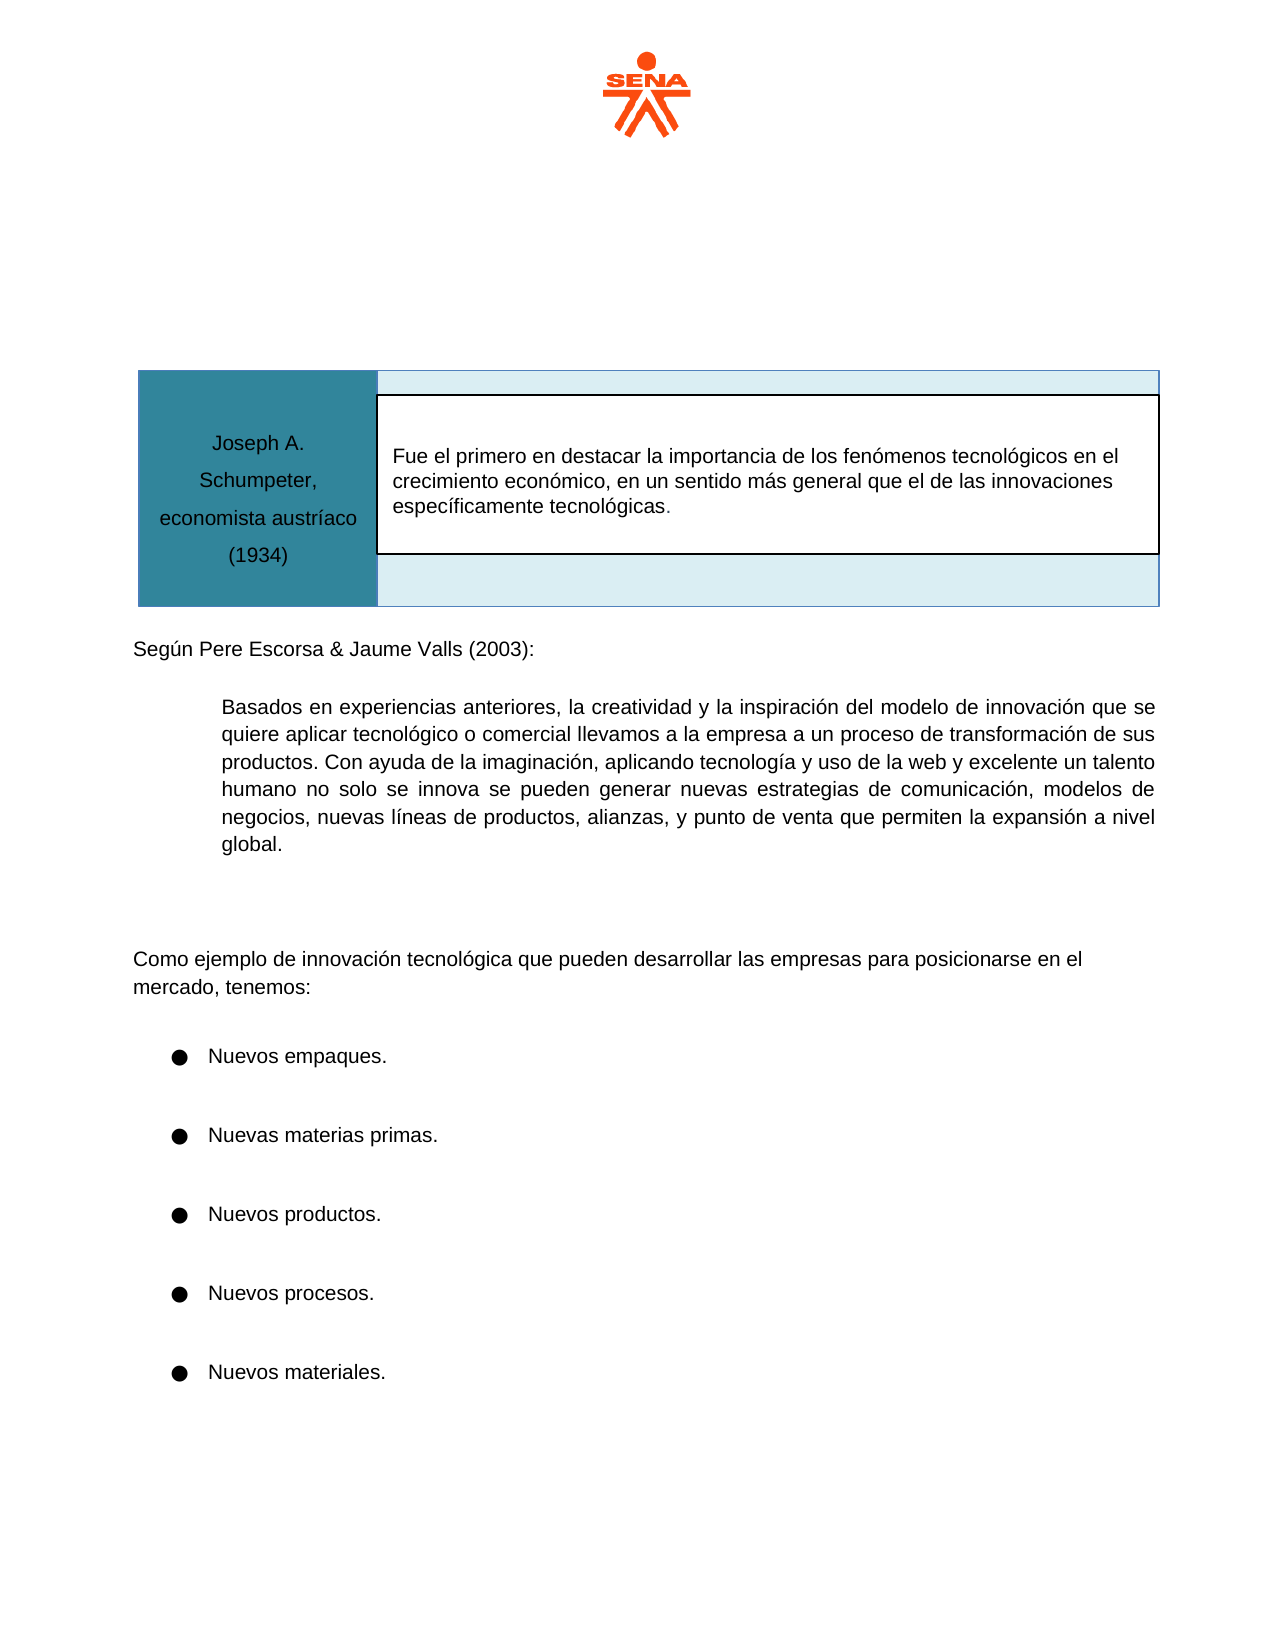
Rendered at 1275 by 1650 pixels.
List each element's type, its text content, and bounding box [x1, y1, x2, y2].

list Nuevos procesos. [170, 1269, 1157, 1312]
text Basados en experiencias anteriores, la creatividad y la inspiración del modelo de innovación que se quiere aplicar tecnológico o comercial llevamos a la empresa a un proceso de transformación de sus productos. Con ayuda de la imaginación, aplicando tecnología y uso de la web y excelente un talento humano no solo se innova se pueden generar nuevas estrategias de comunicación, modelos de negocios, nuevas líneas de productos, alianzas, y punto de venta que permiten la expansión a nivel global. [221, 695, 1157, 856]
picture [593, 48, 697, 142]
list Nuevos productos. [170, 1190, 1157, 1233]
list Nuevas materias primas. [170, 1111, 1157, 1154]
list Nuevos empaques. [170, 1032, 1157, 1075]
text Según Pere Escorsa & Jaume Valls (2003): [133, 637, 1157, 661]
list Nuevos materiales. [170, 1348, 1157, 1391]
text Como ejemplo de innovación tecnológica que pueden desarrollar las empresas para posicionarse en el mercado, tenemos: [133, 947, 1157, 999]
